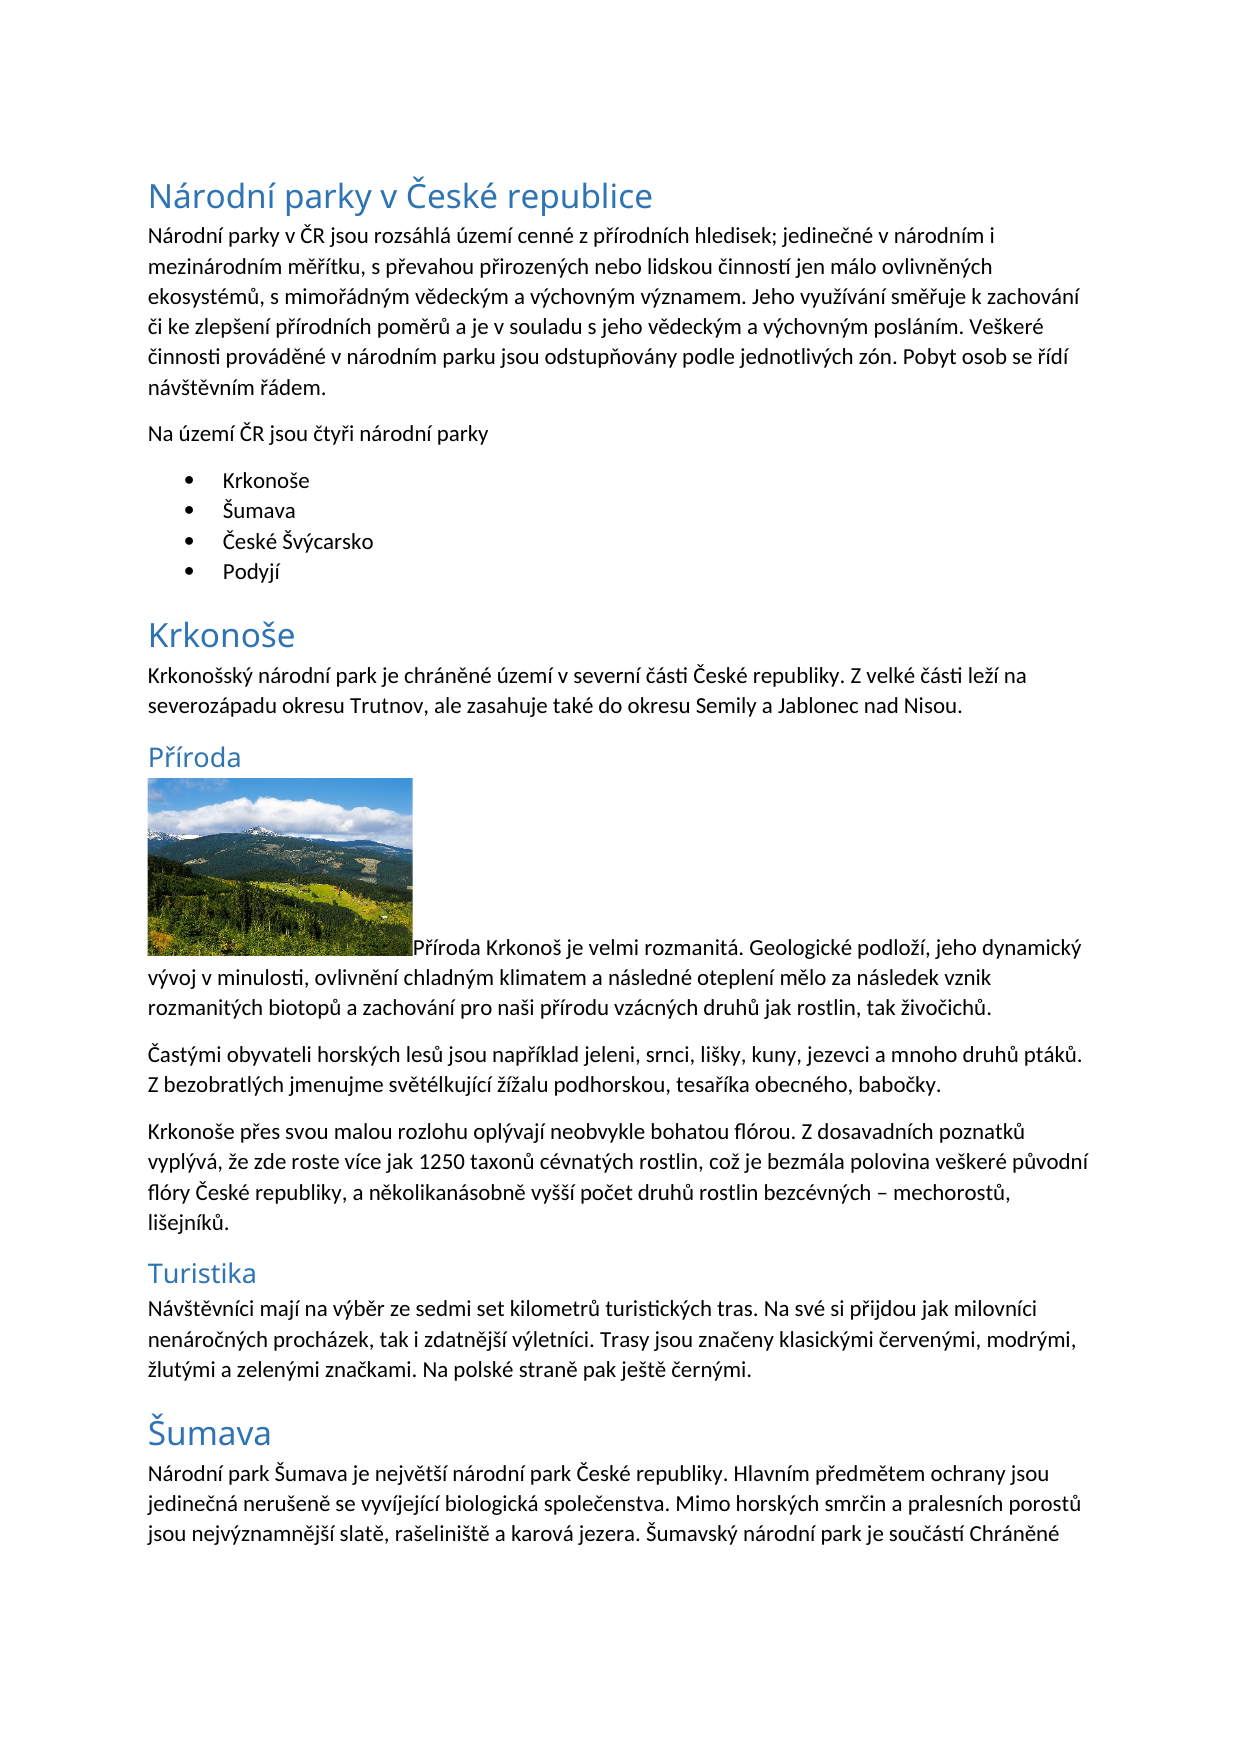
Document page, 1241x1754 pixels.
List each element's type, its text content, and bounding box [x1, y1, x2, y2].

list České Švýcarsko [185, 527, 1093, 555]
text Národní parky v ČR jsou rozsáhlá území cenné z přírodních hledisek; jedinečné v národním i mezinárodním měřítku, s převahou přirozených nebo lidskou činností jen málo ovlivněných ekosystémů, s mimořádným vědeckým a výchovným významem. Jeho využívání směřuje k zachování či ke zlepšení přírodních poměrů a je v souladu s jeho vědeckým a výchovným posláním. Veškeré činnosti prováděné v národním parku jsou odstupňovány podle jednotlivých zón. Pobyt osob se řídí návštěvním řádem. [148, 222, 1093, 401]
text Krkonošský národní park je chráněné území v severní části České republiky. Z velké části leží na severozápadu okresu Trutnov, ale zasahuje také do okresu Semily a Jablonec nad Nisou. [148, 661, 1093, 719]
text Příroda Krkonoš je velmi rozmanitá. Geologické podloží, jeho dynamický vývoj v minulosti, ovlivnění chladným klimatem a následné oteplení mělo za následek vznik rozmanitých biotopů a zachování pro naši přírodu vzácných druhů jak rostlin, tak živočichů. [148, 778, 1093, 1021]
text Návštěvníci mají na výběr ze sedmi set kilometrů turistických tras. Na své si přijdou jak milovníci nenáročných procházek, tak i zdatnější výletníci. Trasy jsou značeny klasickými červenými, modrými, žlutými a zelenými značkami. Na polské straně pak ještě černými. [148, 1294, 1093, 1383]
list Šumava [185, 497, 1093, 524]
subtitle Turistika [148, 1255, 1093, 1292]
list Krkonoše [185, 466, 1093, 494]
text Krkonoše přes svou malou rozlohu oplývají neobvykle bohatou flórou. Z dosavadních poznatků vyplývá, že zde roste více jak 1250 taxonů cévnatých rostlin, což je bezmála polovina veškeré původní flóry České republiky, a několikanásobně vyšší počet druhů rostlin bezcévných – mechorostů, lišejníků. [148, 1117, 1093, 1236]
subtitle Národní parky v České republice [148, 173, 1093, 218]
subtitle Krkonoše [148, 612, 1093, 658]
subtitle Šumava [148, 1410, 1093, 1456]
picture [147, 778, 413, 956]
list Podyjí [185, 557, 1093, 585]
text Častými obyvateli horských lesů jsou například jeleni, srnci, lišky, kuny, jezevci a mnoho druhů ptáků. Z bezobratlých jmenujme světélkující žížalu podhorskou, tesaříka obecného, babočky. [148, 1040, 1093, 1098]
text Na území ČR jsou čtyři národní parky [148, 419, 1093, 447]
subtitle Příroda [148, 738, 1093, 775]
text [148, 1459, 1093, 1548]
